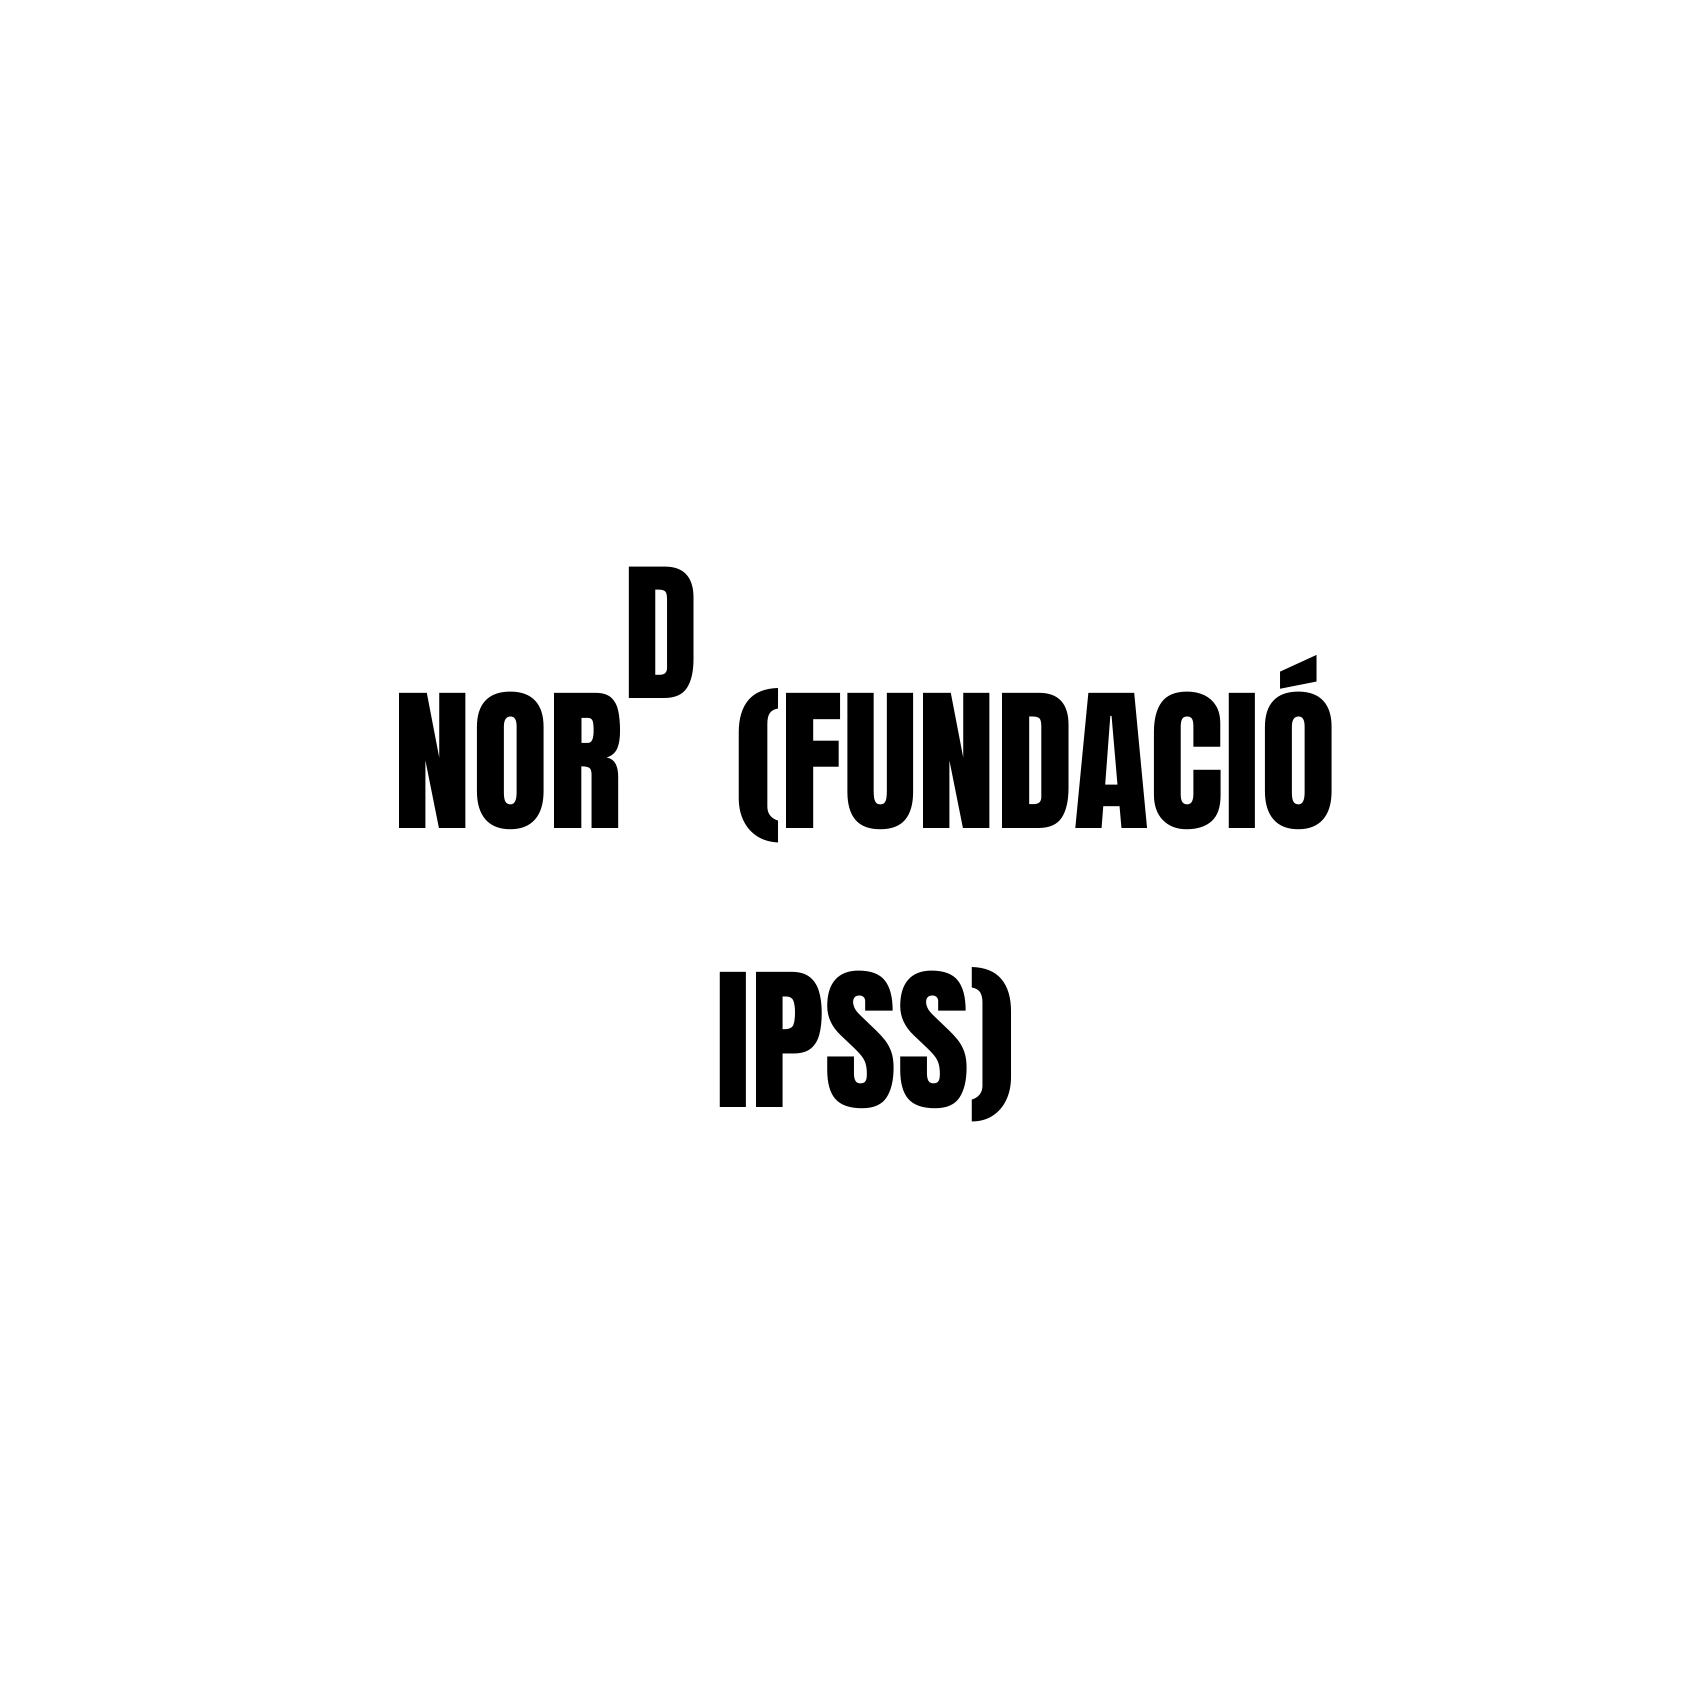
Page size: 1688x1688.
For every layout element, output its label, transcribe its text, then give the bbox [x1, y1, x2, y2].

text SIE BARCELONÉS NORD (FUNDACIÓ IPSS) [371, 518, 1360, 1159]
